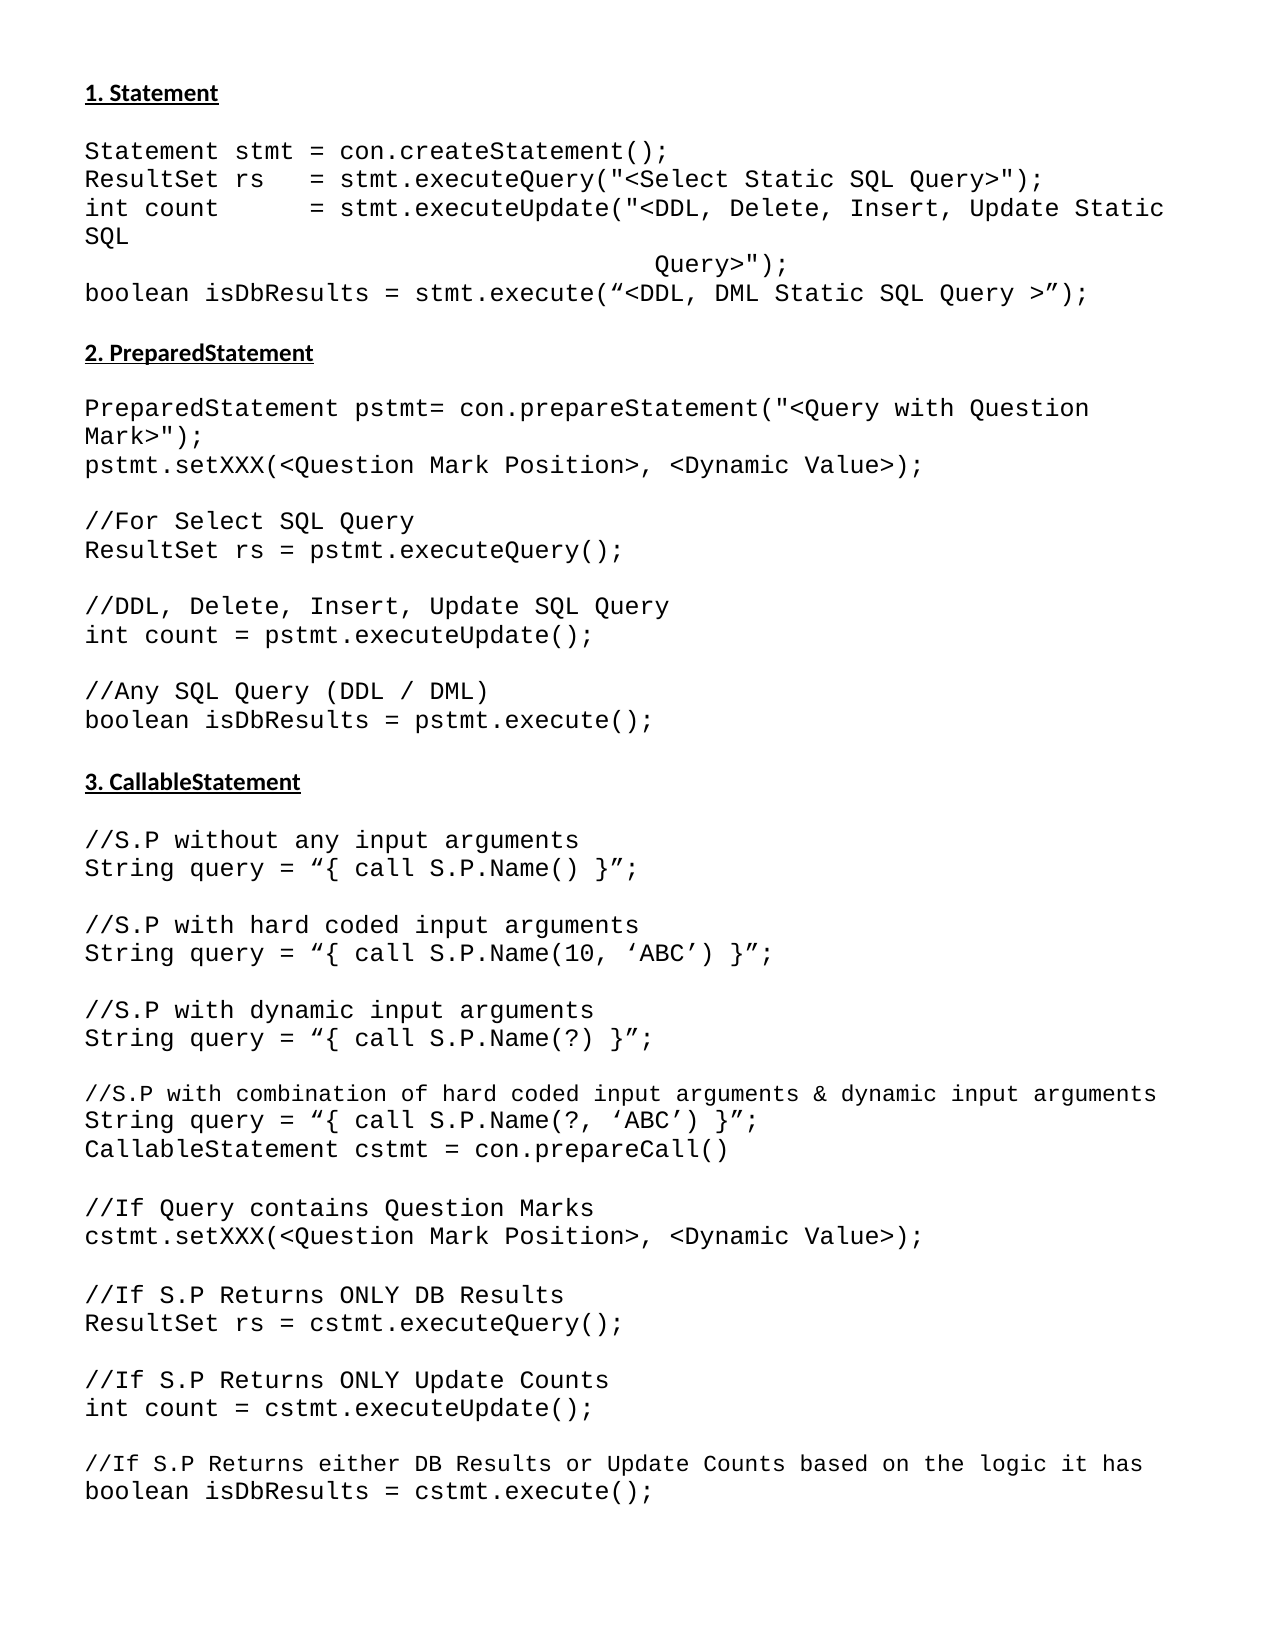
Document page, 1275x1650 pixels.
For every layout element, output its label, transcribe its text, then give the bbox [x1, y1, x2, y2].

text String query = “{ call S.P.Name(?, ‘ABC’) }”; [84, 1108, 1219, 1136]
text //If S.P Returns either DB Results or Update Counts based on the logic it has [84, 1452, 1219, 1478]
text //Any SQL Query (DDL / DML) [84, 679, 1219, 707]
text //S.P with hard coded input arguments [84, 912, 1219, 941]
text Query>"); [84, 252, 1219, 280]
text CallableStatement cstmt = con.prepareCall() [84, 1136, 1219, 1165]
text String query = “{ call S.P.Name(10, ‘ABC’) }”; [84, 941, 1219, 969]
text //S.P with combination of hard coded input arguments & dynamic input arguments [84, 1082, 1219, 1108]
text boolean isDbResults = cstmt.execute(); [84, 1478, 1219, 1507]
text ResultSet rs = cstmt.executeQuery(); [84, 1311, 1219, 1339]
text //For Select SQL Query [84, 509, 1219, 537]
text //If S.P Returns ONLY DB Results [84, 1282, 1219, 1311]
text //If S.P Returns ONLY Update Counts [84, 1367, 1219, 1396]
text int count = stmt.executeUpdate("<DDL, Delete, Insert, Update Static SQL [84, 195, 1219, 252]
text pstmt.setXXX(<Question Mark Position>, <Dynamic Value>); [84, 452, 1219, 481]
text int count = pstmt.executeUpdate(); [84, 622, 1219, 651]
text ResultSet rs = stmt.executeQuery("<Select Static SQL Query>"); [84, 167, 1219, 195]
text ResultSet rs = pstmt.executeQuery(); [84, 537, 1219, 566]
text 1. Statement [84, 77, 1219, 108]
text int count = cstmt.executeUpdate(); [84, 1396, 1219, 1424]
text boolean isDbResults = pstmt.execute(); [84, 707, 1219, 736]
text cstmt.setXXX(<Question Mark Position>, <Dynamic Value>); [84, 1224, 1219, 1252]
text String query = “{ call S.P.Name(?) }”; [84, 1026, 1219, 1054]
text 2. PreparedStatement [84, 337, 1219, 367]
text PreparedStatement pstmt= con.prepareStatement("<Query with Question Mark>"); [84, 396, 1219, 452]
text Statement stmt = con.createStatement(); [84, 138, 1219, 167]
text boolean isDbResults = stmt.execute(“<DDL, DML Static SQL Query >”); [84, 280, 1219, 308]
text //S.P with dynamic input arguments [84, 997, 1219, 1026]
text //S.P without any input arguments [84, 827, 1219, 856]
text //If Query contains Question Marks [84, 1195, 1219, 1224]
text //DDL, Delete, Insert, Update SQL Query [84, 594, 1219, 622]
text String query = “{ call S.P.Name() }”; [84, 856, 1219, 884]
text 3. CallableStatement [84, 766, 1219, 797]
